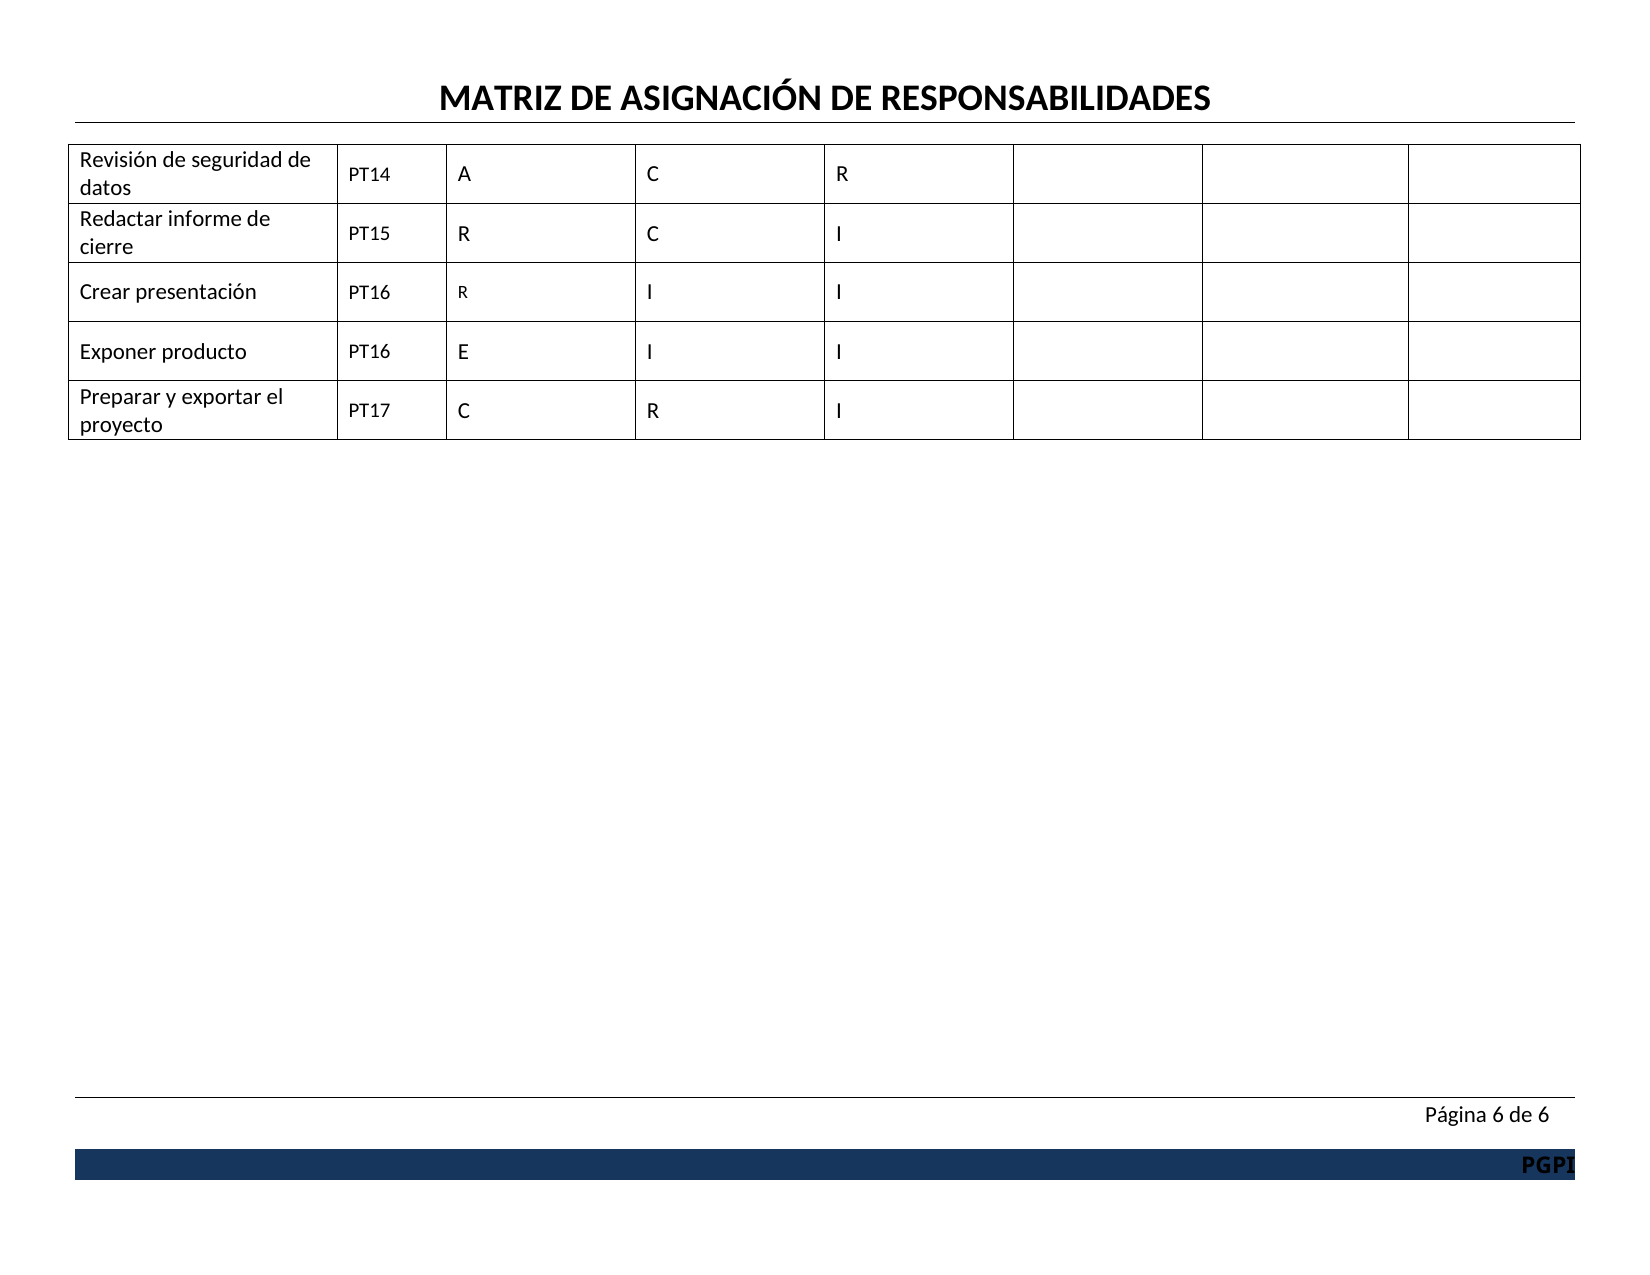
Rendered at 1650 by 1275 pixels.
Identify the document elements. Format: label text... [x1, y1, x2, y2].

table_cell Preparar y exportar el proyecto [69, 381, 337, 439]
table_cell Crear presentación [69, 263, 337, 321]
table_cell R [636, 381, 824, 439]
table_cell I [636, 263, 824, 321]
table_cell C [636, 204, 824, 262]
table_cell [1409, 204, 1580, 262]
table_cell PT16 [338, 263, 446, 321]
table_cell [1409, 322, 1580, 380]
table_cell [1203, 263, 1408, 321]
table_cell C [447, 381, 635, 439]
table_cell I [825, 381, 1013, 439]
table_cell [1014, 204, 1202, 262]
table_cell [1203, 204, 1408, 262]
table_cell Redactar informe de cierre [69, 204, 337, 262]
table_cell R [825, 145, 1013, 203]
table_cell [1203, 322, 1408, 380]
table_cell [1409, 381, 1580, 439]
table_cell [1409, 145, 1580, 203]
table_cell PT17 [338, 381, 446, 439]
table_cell [1014, 145, 1202, 203]
table_cell A [447, 145, 635, 203]
table_cell PT15 [338, 204, 446, 262]
table_cell I [825, 204, 1013, 262]
table_cell I [825, 263, 1013, 321]
table_cell [1014, 322, 1202, 380]
table_cell I [636, 322, 824, 380]
table_cell [1409, 263, 1580, 321]
table_cell E [447, 322, 635, 380]
table_cell PT16 [338, 322, 446, 380]
table_cell C [636, 145, 824, 203]
table_cell [1014, 263, 1202, 321]
table_cell [1203, 381, 1408, 439]
table_cell [1014, 381, 1202, 439]
table_cell I [825, 322, 1013, 380]
table_cell R [447, 263, 635, 321]
table_cell [1203, 145, 1408, 203]
table_cell Revisión de seguridad de datos [69, 145, 337, 203]
table_cell Exponer producto [69, 322, 337, 380]
table_cell PT14 [338, 145, 446, 203]
table_cell R [447, 204, 635, 262]
